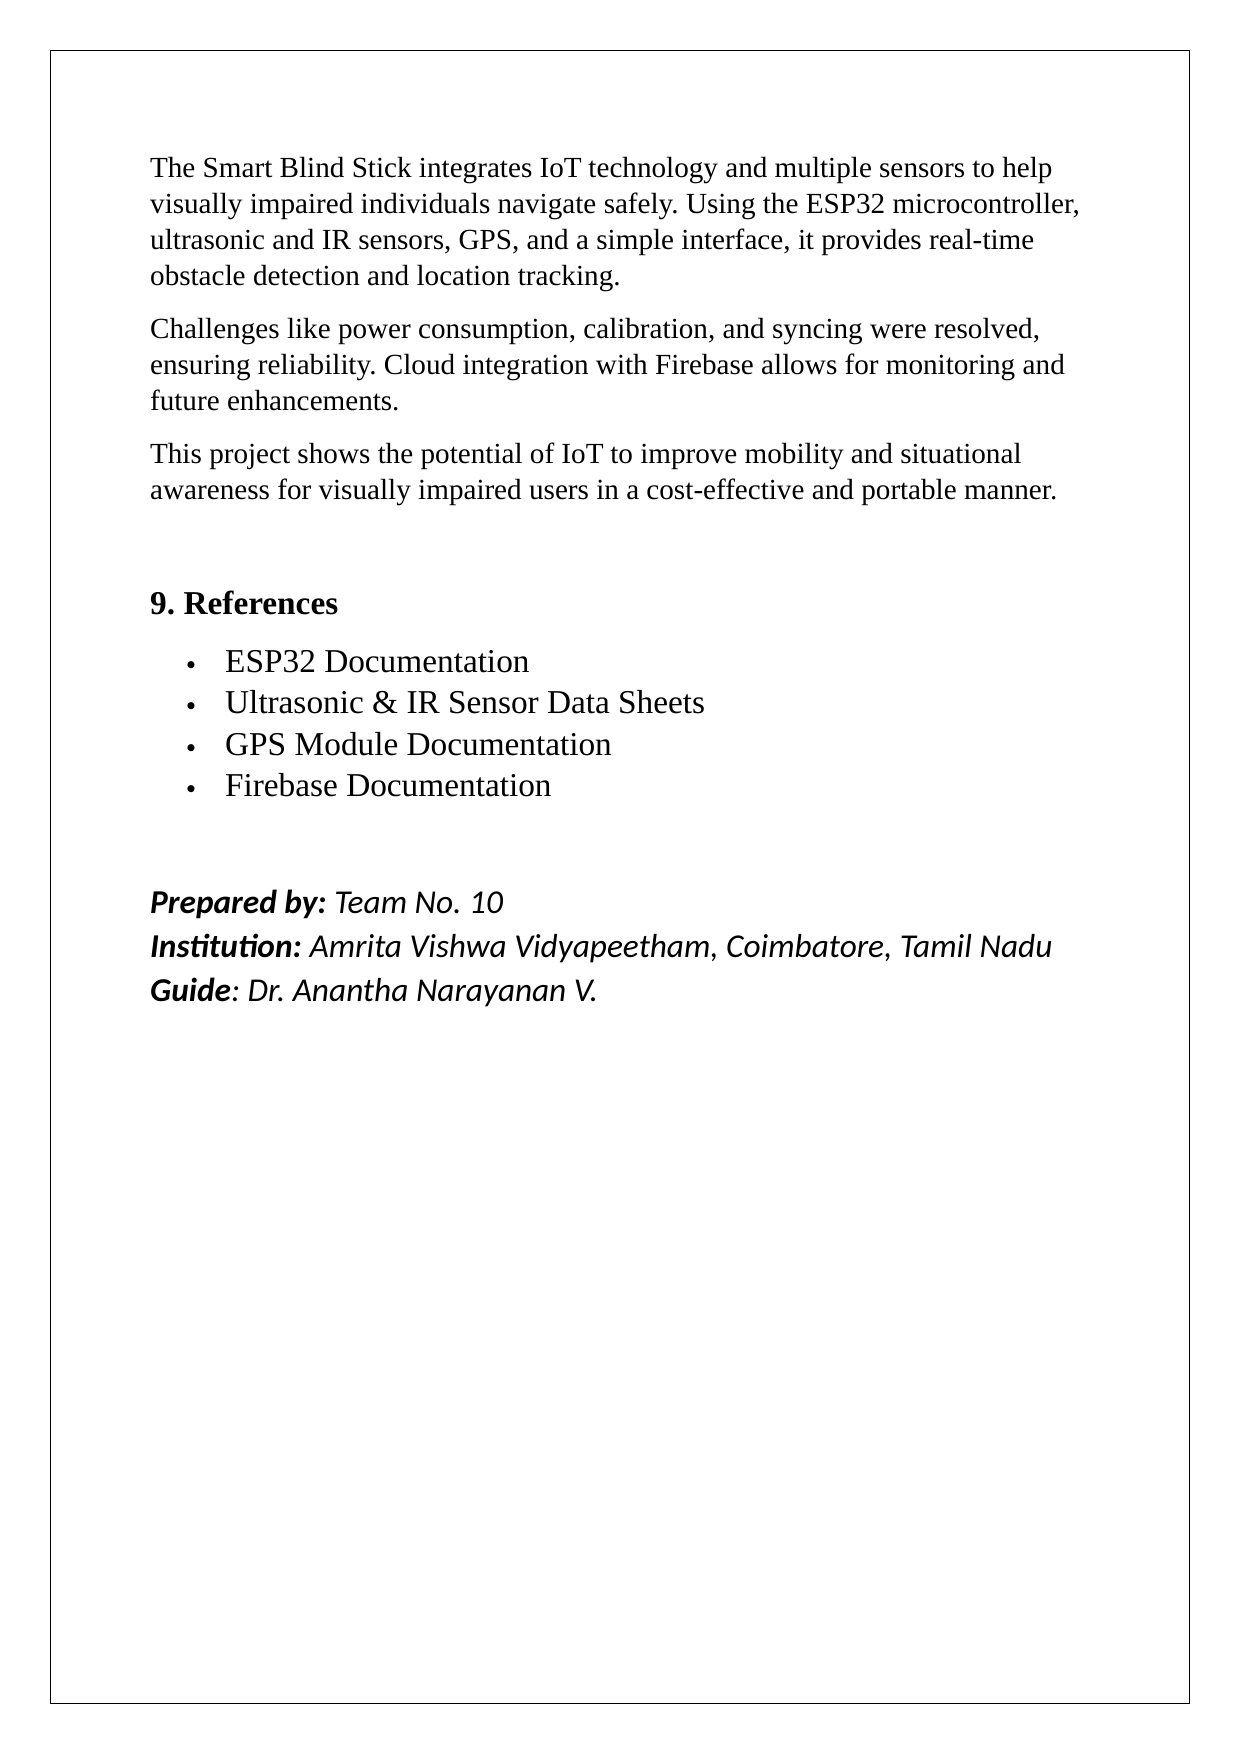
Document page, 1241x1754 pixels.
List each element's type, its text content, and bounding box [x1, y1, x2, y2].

text Prepared by: Team No. 10 Institution: Amrita Vishwa Vidyapeetham, Coimbatore, Tamil Nadu Guide: Dr. Anantha Narayanan V. [150, 881, 1090, 1010]
list Firebase Documentation [187, 765, 1090, 804]
text This project shows the potential of IoT to improve mobility and situational awareness for visually impaired users in a cost-effective and portable manner. [150, 436, 1090, 506]
list ESP32 Documentation [187, 641, 1090, 680]
text 9. References [150, 583, 1090, 622]
list Ultrasonic & IR Sensor Data Sheets [187, 683, 1090, 721]
list GPS Module Documentation [187, 724, 1090, 762]
text Challenges like power consumption, calibration, and syncing were resolved, ensuring reliability. Cloud integration with Firebase allows for monitoring and future enhancements. [150, 311, 1090, 417]
text The Smart Blind Stick integrates IoT technology and multiple sensors to help visually impaired individuals navigate safely. Using the ESP32 microcontroller, ultrasonic and IR sensors, GPS, and a simple interface, it provides real-time obstacle detection and location tracking. [150, 150, 1090, 292]
